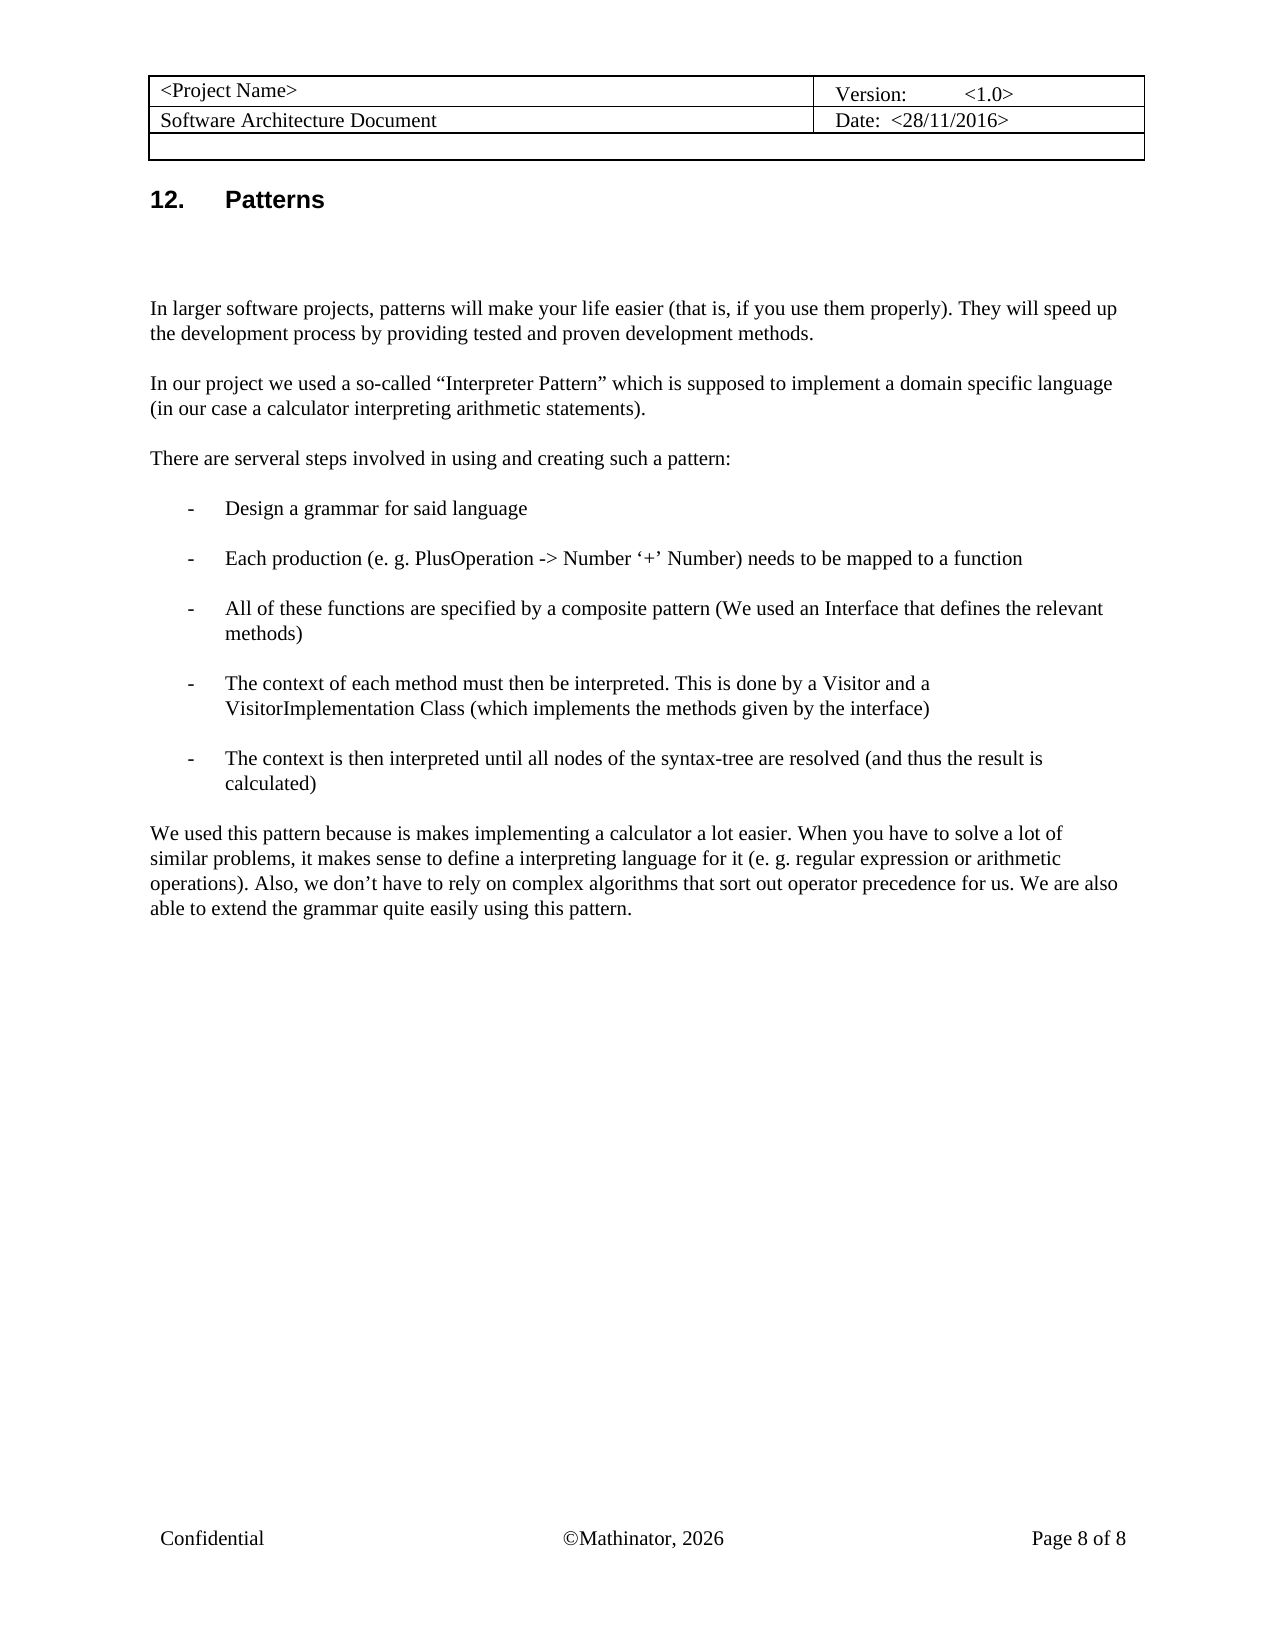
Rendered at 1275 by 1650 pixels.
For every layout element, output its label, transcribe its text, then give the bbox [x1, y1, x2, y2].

list Each production (e. g. PlusOperation -> Number ‘+’ Number) needs to be mapped to a function [187, 545, 1125, 570]
text There are serveral steps involved in using and creating such a pattern: [150, 445, 1125, 470]
text We used this pattern because is makes implementing a calculator a lot easier. When you have to solve a lot of similar problems, it makes sense to define a interpreting language for it (e. g. regular expression or arithmetic operations). Also, we don’t have to rely on complex algorithms that sort out operator precedence for us. We are also able to extend the grammar quite easily using this pattern. [150, 820, 1125, 920]
list The context is then interpreted until all nodes of the syntax-tree are resolved (and thus the result is calculated) [187, 745, 1125, 795]
list All of these functions are specified by a composite pattern (We used an Interface that defines the relevant methods) [187, 595, 1125, 645]
text In our project we used a so-called “Interpreter Pattern” which is supposed to implement a domain specific language (in our case a calculator interpreting arithmetic statements). [150, 370, 1125, 420]
list The context of each method must then be interpreted. This is done by a Visitor and a VisitorImplementation Class (which implements the methods given by the interface) [187, 670, 1125, 720]
subtitle Patterns [150, 185, 1125, 214]
list Design a grammar for said language [187, 495, 1125, 520]
text In larger software projects, patterns will make your life easier (that is, if you use them properly). They will speed up the development process by providing tested and proven development methods. [150, 295, 1125, 345]
